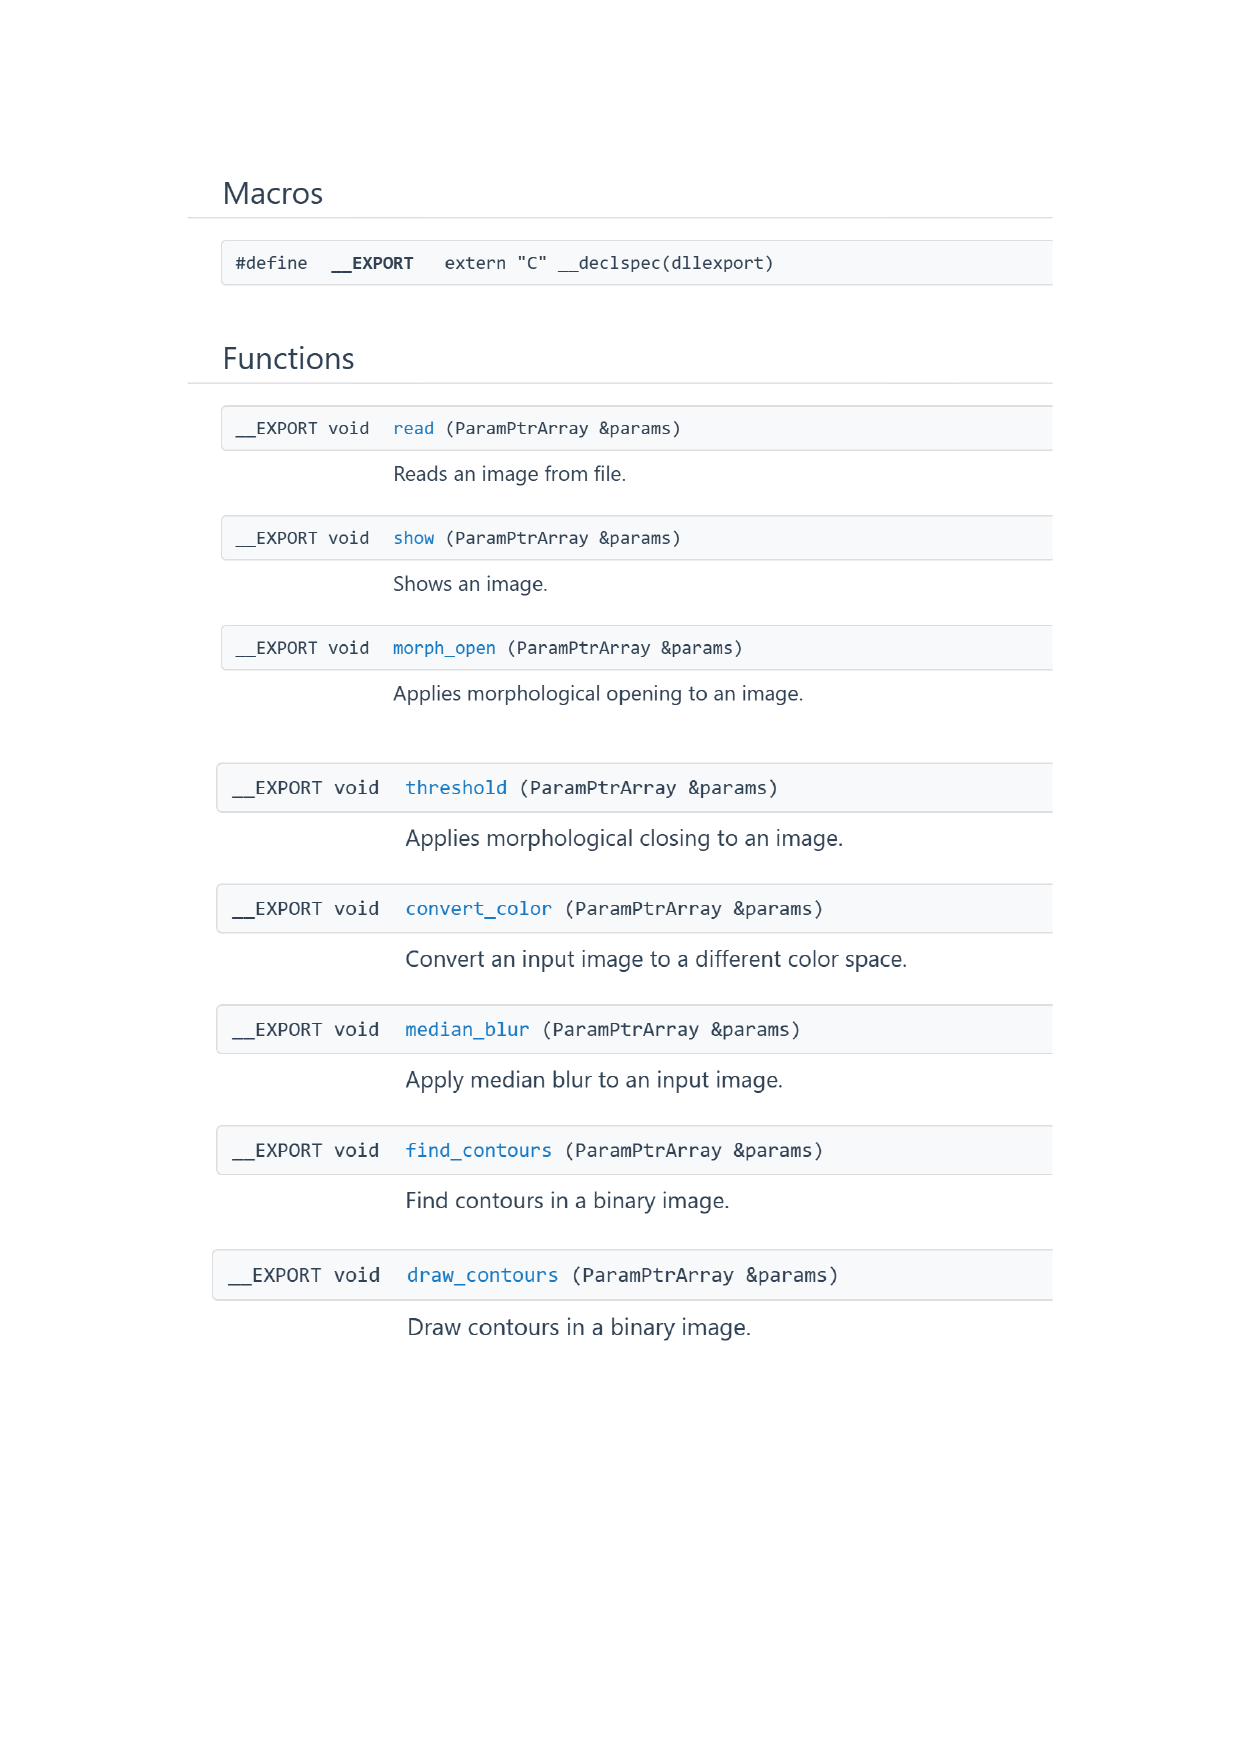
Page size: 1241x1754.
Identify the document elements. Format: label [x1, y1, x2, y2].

picture [187, 1234, 1053, 1402]
picture [187, 747, 1053, 1233]
picture [187, 162, 1053, 725]
